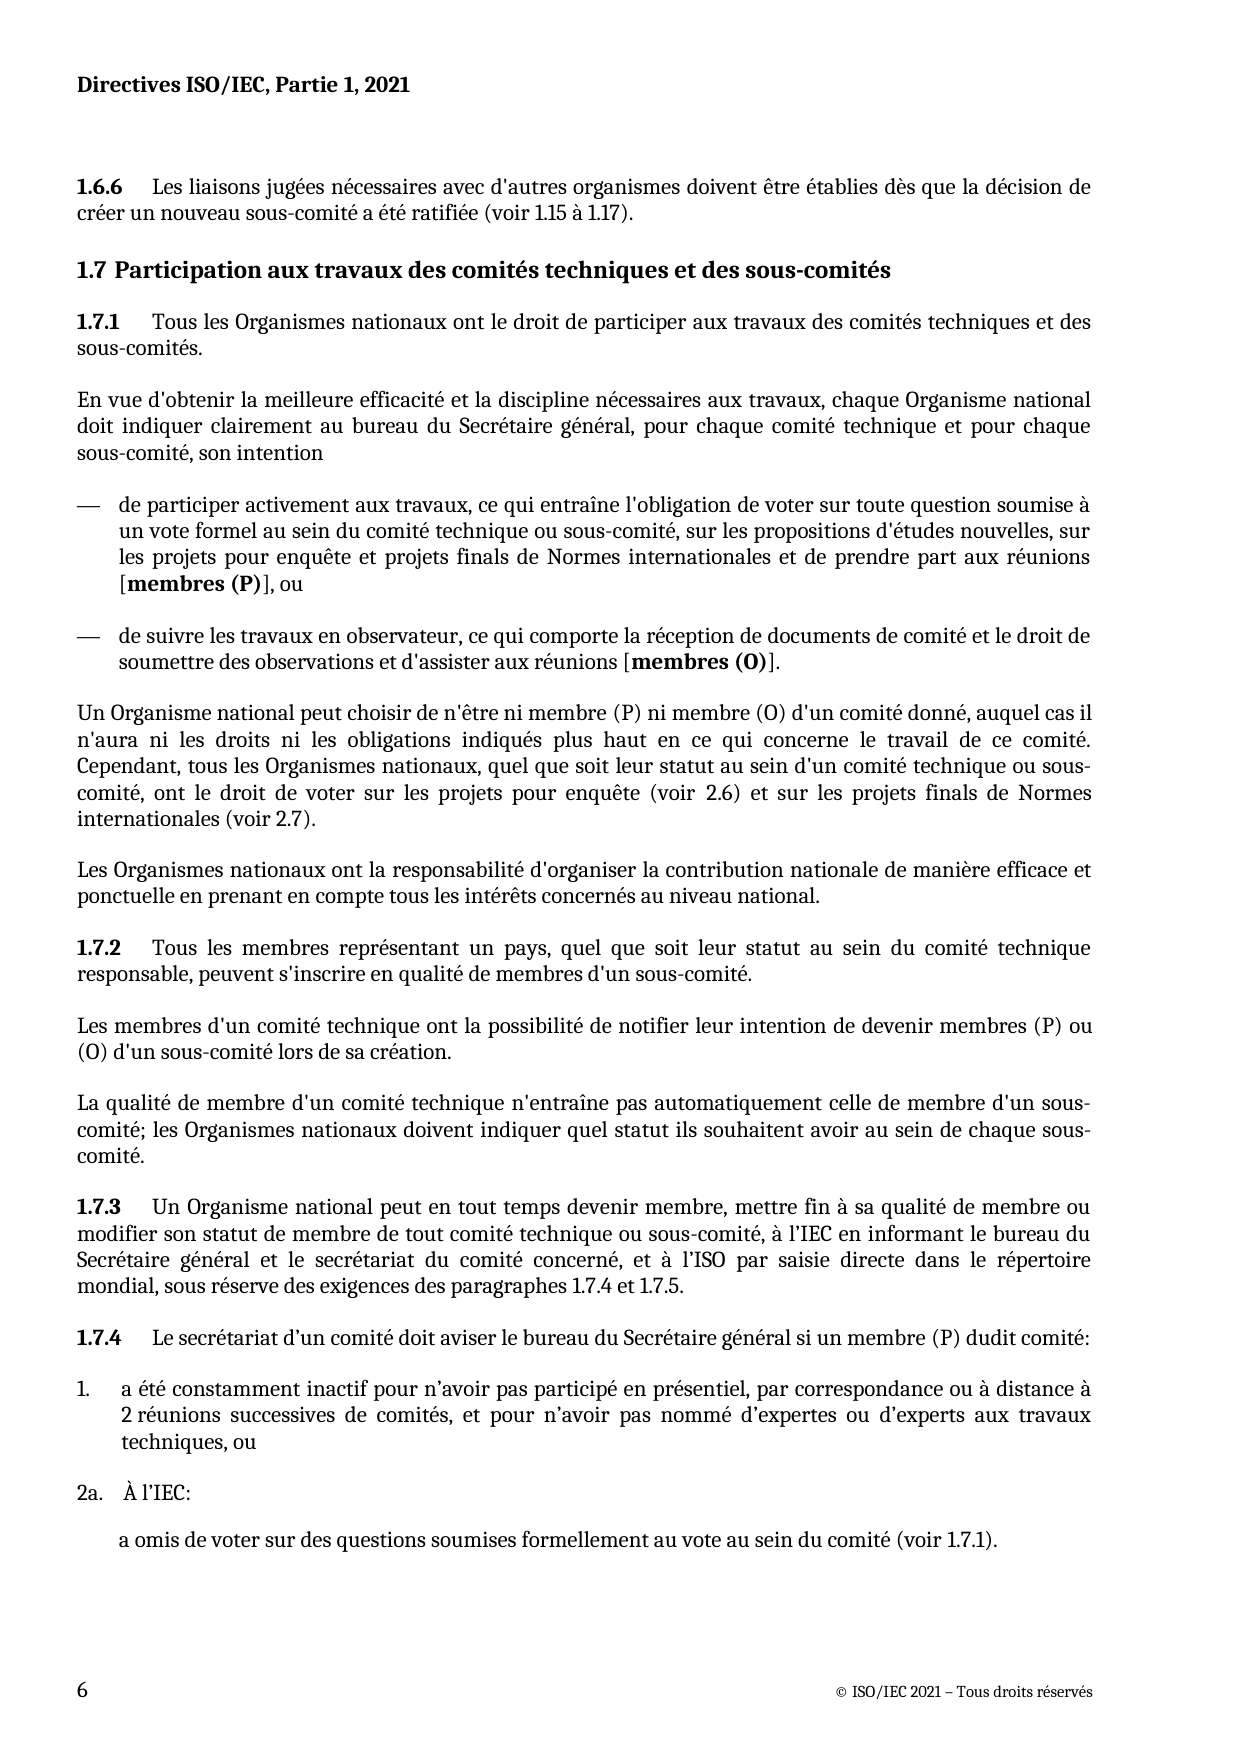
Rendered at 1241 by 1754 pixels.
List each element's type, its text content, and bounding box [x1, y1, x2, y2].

list de participer activement aux travaux, ce qui entraîne l'obligation de voter sur toute question soumise à un vote formel au sein du comité technique ou sous-comité, sur les propositions d'études nouvelles, sur les projets pour enquête et projets finals de Normes internationales et de prendre part aux réunions [membres (P)], ou [77, 491, 1093, 597]
list 2a. À l’IEC: [77, 1480, 1093, 1506]
text 1.7.3 Un Organisme national peut en tout temps devenir membre, mettre fin à sa qualité de membre ou modifier son statut de membre de tout comité technique ou sous-comité, à l’IEC en informant le bureau du Secrétaire général et le secrétariat du comité concerné, et à l’ISO par saisie directe dans le répertoire mondial, sous réserve des exigences des paragraphes 1.7.4 et 1.7.5. [77, 1194, 1093, 1299]
text 1.7.1 Tous les Organismes nationaux ont le droit de participer aux travaux des comités techniques et des sous-comités. [77, 309, 1093, 362]
text En vue d'obtenir la meilleure efficacité et la discipline nécessaires aux travaux, chaque Organisme national doit indiquer clairement au bureau du Secrétaire général, pour chaque comité technique et pour chaque sous-comité, son intention [77, 387, 1093, 466]
text 1.7.4 Le secrétariat d’un comité doit aviser le bureau du Secrétaire général si un membre (P) dudit comité: [77, 1324, 1093, 1351]
text La qualité de membre d'un comité technique n'entraîne pas automatiquement celle de membre d'un sous-comité; les Organismes nationaux doivent indiquer quel statut ils souhaitent avoir au sein de chaque sous-comité. [77, 1090, 1093, 1169]
text Les Organismes nationaux ont la responsabilité d'organiser la contribution nationale de manière efficace et ponctuelle en prenant en compte tous les intérêts concernés au niveau national. [77, 857, 1093, 910]
text 1.7.2 Tous les membres représentant un pays, quel que soit leur statut au sein du comité technique responsable, peuvent s'inscrire en qualité de membres d'un sous-comité. [77, 935, 1093, 987]
subtitle Participation aux travaux des comités techniques et des sous-comités [77, 258, 1093, 284]
text 1. a été constamment inactif pour n’avoir pas participé en présentiel, par correspondance ou à distance à 2 réunions successives de comités, et pour n’avoir pas nommé d’expertes ou d’experts aux travaux techniques, ou [77, 1376, 1093, 1455]
list de suivre les travaux en observateur, ce qui comporte la réception de documents de comité et le droit de soumettre des observations et d'assister aux réunions [membres (O)]. [77, 622, 1093, 675]
text 1.6.6 Les liaisons jugées nécessaires avec d'autres organismes doivent être établies dès que la décision de créer un nouveau sous-comité a été ratifiée (voir 1.15 à 1.17). [77, 174, 1093, 227]
text a omis de voter sur des questions soumises formellement au vote au sein du comité (voir 1.7.1). [119, 1527, 1093, 1553]
text Un Organisme national peut choisir de n'être ni membre (P) ni membre (O) d'un comité donné, auquel cas il n'aura ni les droits ni les obligations indiqués plus haut en ce qui concerne le travail de ce comité. Cependant, tous les Organismes nationaux, quel que soit leur statut au sein d'un comité technique ou sous-comité, ont le droit de voter sur les projets pour enquête (voir 2.6) et sur les projets finals de Normes internationales (voir 2.7). [77, 700, 1093, 832]
text Les membres d'un comité technique ont la possibilité de notifier leur intention de devenir membres (P) ou (O) d'un sous-comité lors de sa création. [77, 1012, 1093, 1065]
